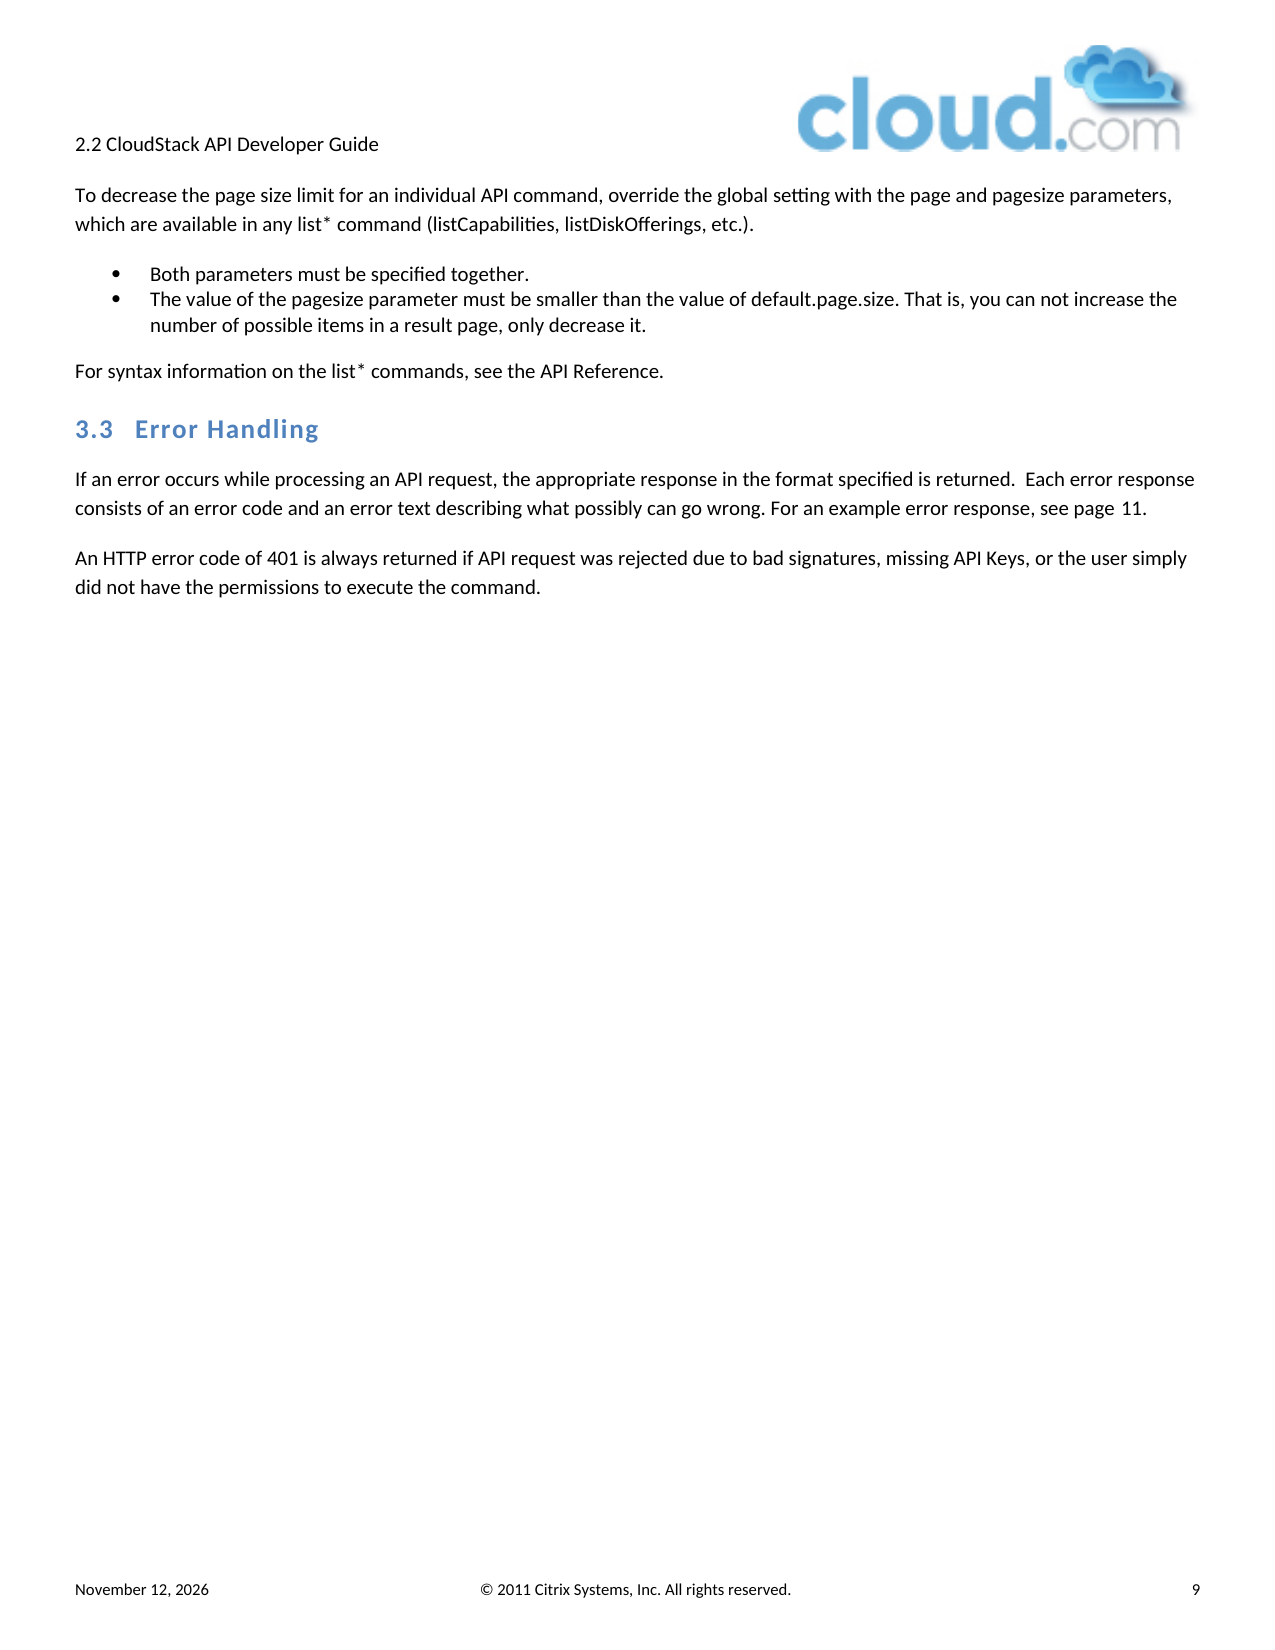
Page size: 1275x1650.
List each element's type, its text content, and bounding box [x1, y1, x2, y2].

text An HTTP error code of 401 is always returned if API request was rejected due to bad signatures, missing API Keys, or the user simply did not have the permissions to execute the command. [75, 545, 1200, 600]
text To decrease the page size limit for an individual API command, override the global setting with the page and pagesize parameters, which are available in any list* command (listCapabilities, listDiskOfferings, etc.). [75, 182, 1200, 236]
list The value of the pagesize parameter must be smaller than the value of default.page.size. That is, you can not increase the number of possible items in a result page, only decrease it. [112, 286, 1200, 337]
subtitle Error Handling [75, 412, 1200, 445]
picture [797, 45, 1200, 152]
list Both parameters must be specified together. [112, 261, 1200, 286]
text For syntax information on the list* commands, see the API Reference. [75, 358, 1200, 383]
text If an error occurs while processing an API request, the appropriate response in the format specified is returned. Each error response consists of an error code and an error text describing what possibly can go wrong. For an example error response, see page 11. [75, 466, 1200, 521]
